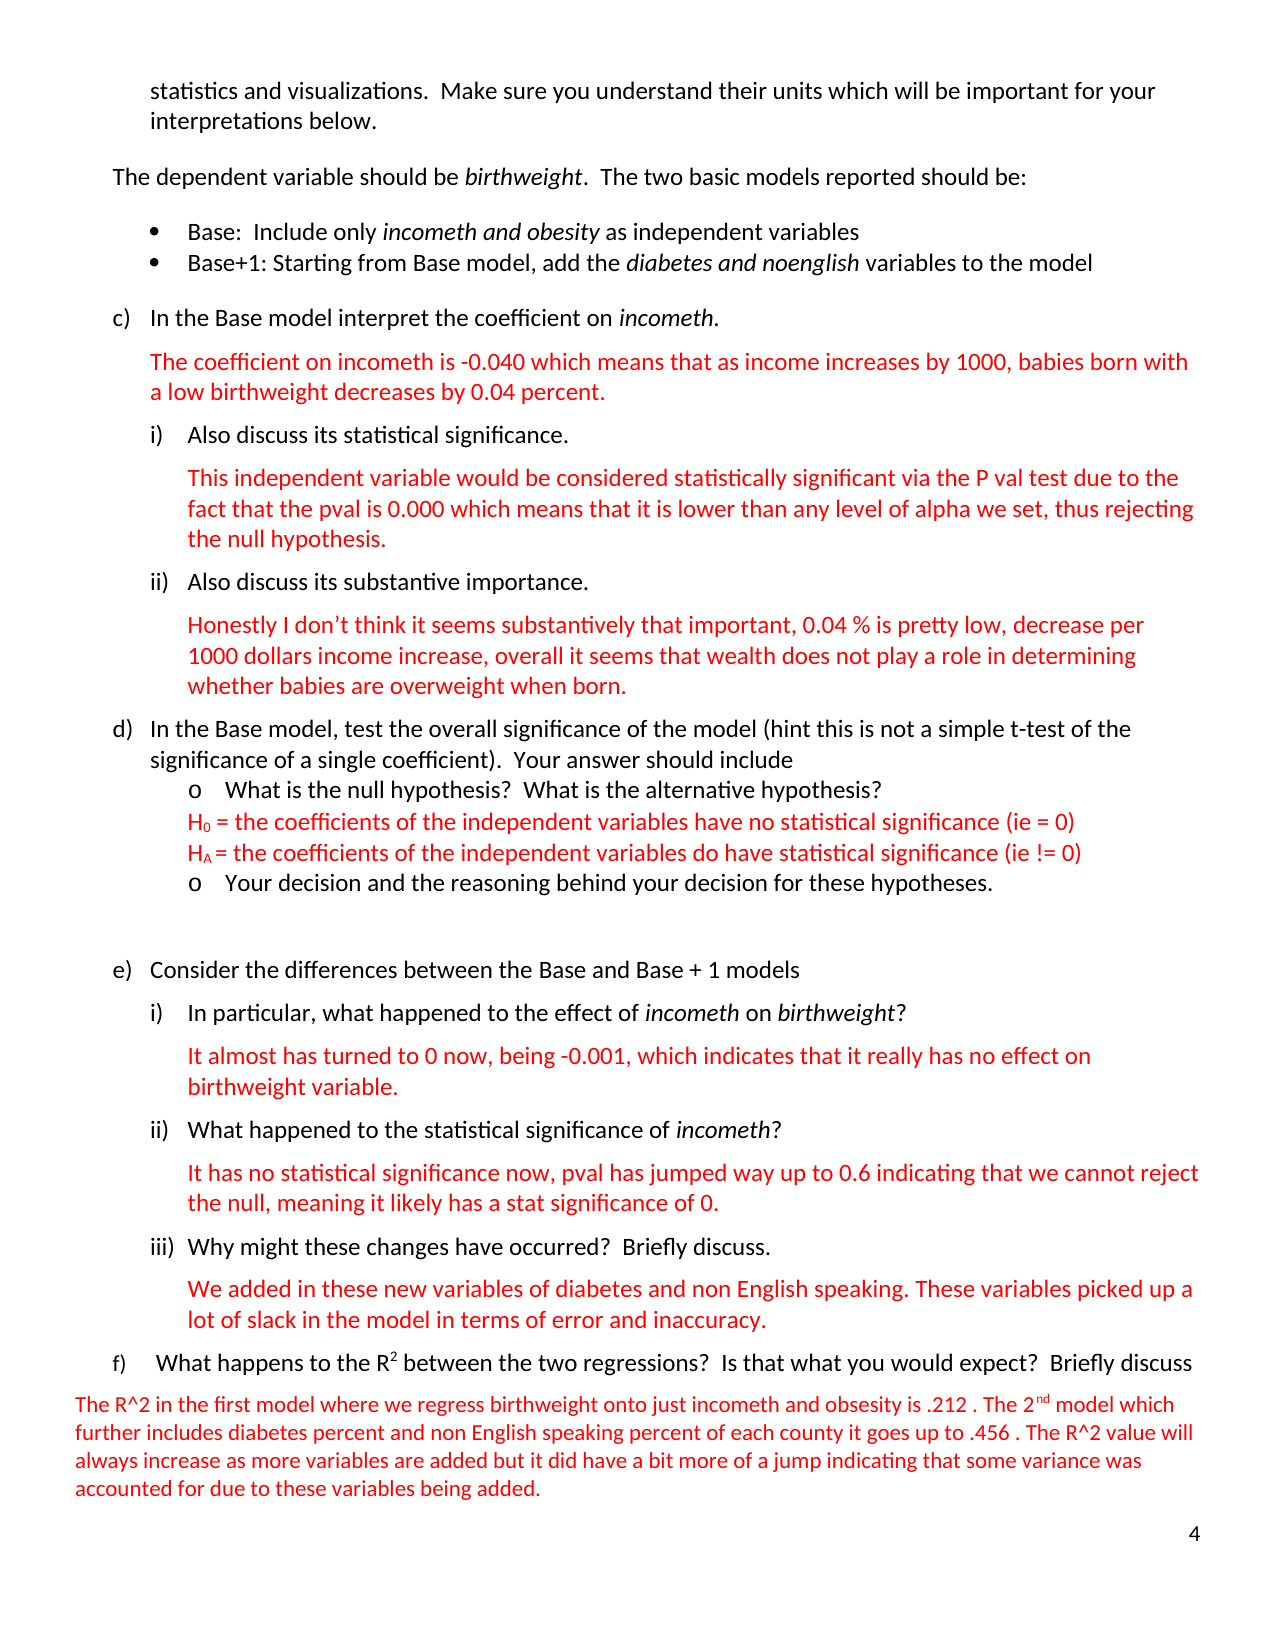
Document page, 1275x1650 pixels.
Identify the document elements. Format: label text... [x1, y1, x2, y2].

list Consider the differences between the Base and Base + 1 models [112, 954, 1200, 985]
list This independent variable would be considered statistically significant via the P val test due to the fact that the pval is 0.000 which means that it is lower than any level of alpha we set, thus rejecting the null hypothesis. [187, 462, 1200, 554]
list Honestly I don’t think it seems substantively that important, 0.04 % is pretty low, decrease per 1000 dollars income increase, overall it seems that wealth does not play a role in determining whether babies are overweight when born. [187, 609, 1200, 701]
list What happened to the statistical significance of incometh? [150, 1114, 1200, 1144]
list We added in these new variables of diabetes and non English speaking. These variables picked up a lot of slack in the model in terms of error and inaccuracy. [187, 1274, 1200, 1335]
list Base+1: Starting from Base model, add the diabetes and noenglish variables to the model [150, 247, 1200, 278]
text The R^2 in the first model where we regress birthweight onto just incometh and obsesity is .212 . The 2nd model which further includes diabetes percent and non English speaking percent of each county it goes up to .456 . The R^2 value will always increase as more variables are added but it did have a bit more of a jump indicating that some variance was accounted for due to these variables being added. [75, 1390, 1200, 1502]
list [112, 75, 1200, 136]
text The dependent variable should be birthweight. The two basic models reported should be: [112, 161, 1200, 192]
list In the Base model interpret the coefficient on incometh. [112, 303, 1200, 333]
text HA = the coefficients of the independent variables do have statistical significance (ie != 0) [187, 837, 1200, 867]
list What is the null hypothesis? What is the alternative hypothesis? [187, 774, 1200, 806]
list In the Base model, test the overall significance of the model (hint this is not a simple t-test of the significance of a single coefficient). Your answer should include [112, 713, 1200, 774]
list Why might these changes have occurred? Briefly discuss. [150, 1231, 1200, 1261]
list The coefficient on incometh is -0.040 which means that as income increases by 1000, babies born with a low birthweight decreases by 0.04 percent. [150, 346, 1200, 407]
list In particular, what happened to the effect of incometh on birthweight? [150, 997, 1200, 1028]
list It has no statistical significance now, pval has jumped way up to 0.6 indicating that we cannot reject the null, meaning it likely has a stat significance of 0. [187, 1157, 1200, 1218]
list Also discuss its statistical significance. [150, 419, 1200, 450]
list Also discuss its substantive importance. [150, 566, 1200, 597]
list It almost has turned to 0 now, being -0.001, which indicates that it really has no effect on birthweight variable. [187, 1041, 1200, 1102]
list What happens to the R2 between the two regressions? Is that what you would expect? Briefly discuss [112, 1347, 1200, 1378]
list Base: Include only incometh and obesity as independent variables [150, 217, 1200, 247]
text H0 = the coefficients of the independent variables have no statistical significance (ie = 0) [187, 806, 1200, 837]
list Your decision and the reasoning behind your decision for these hypotheses. [187, 867, 1200, 899]
